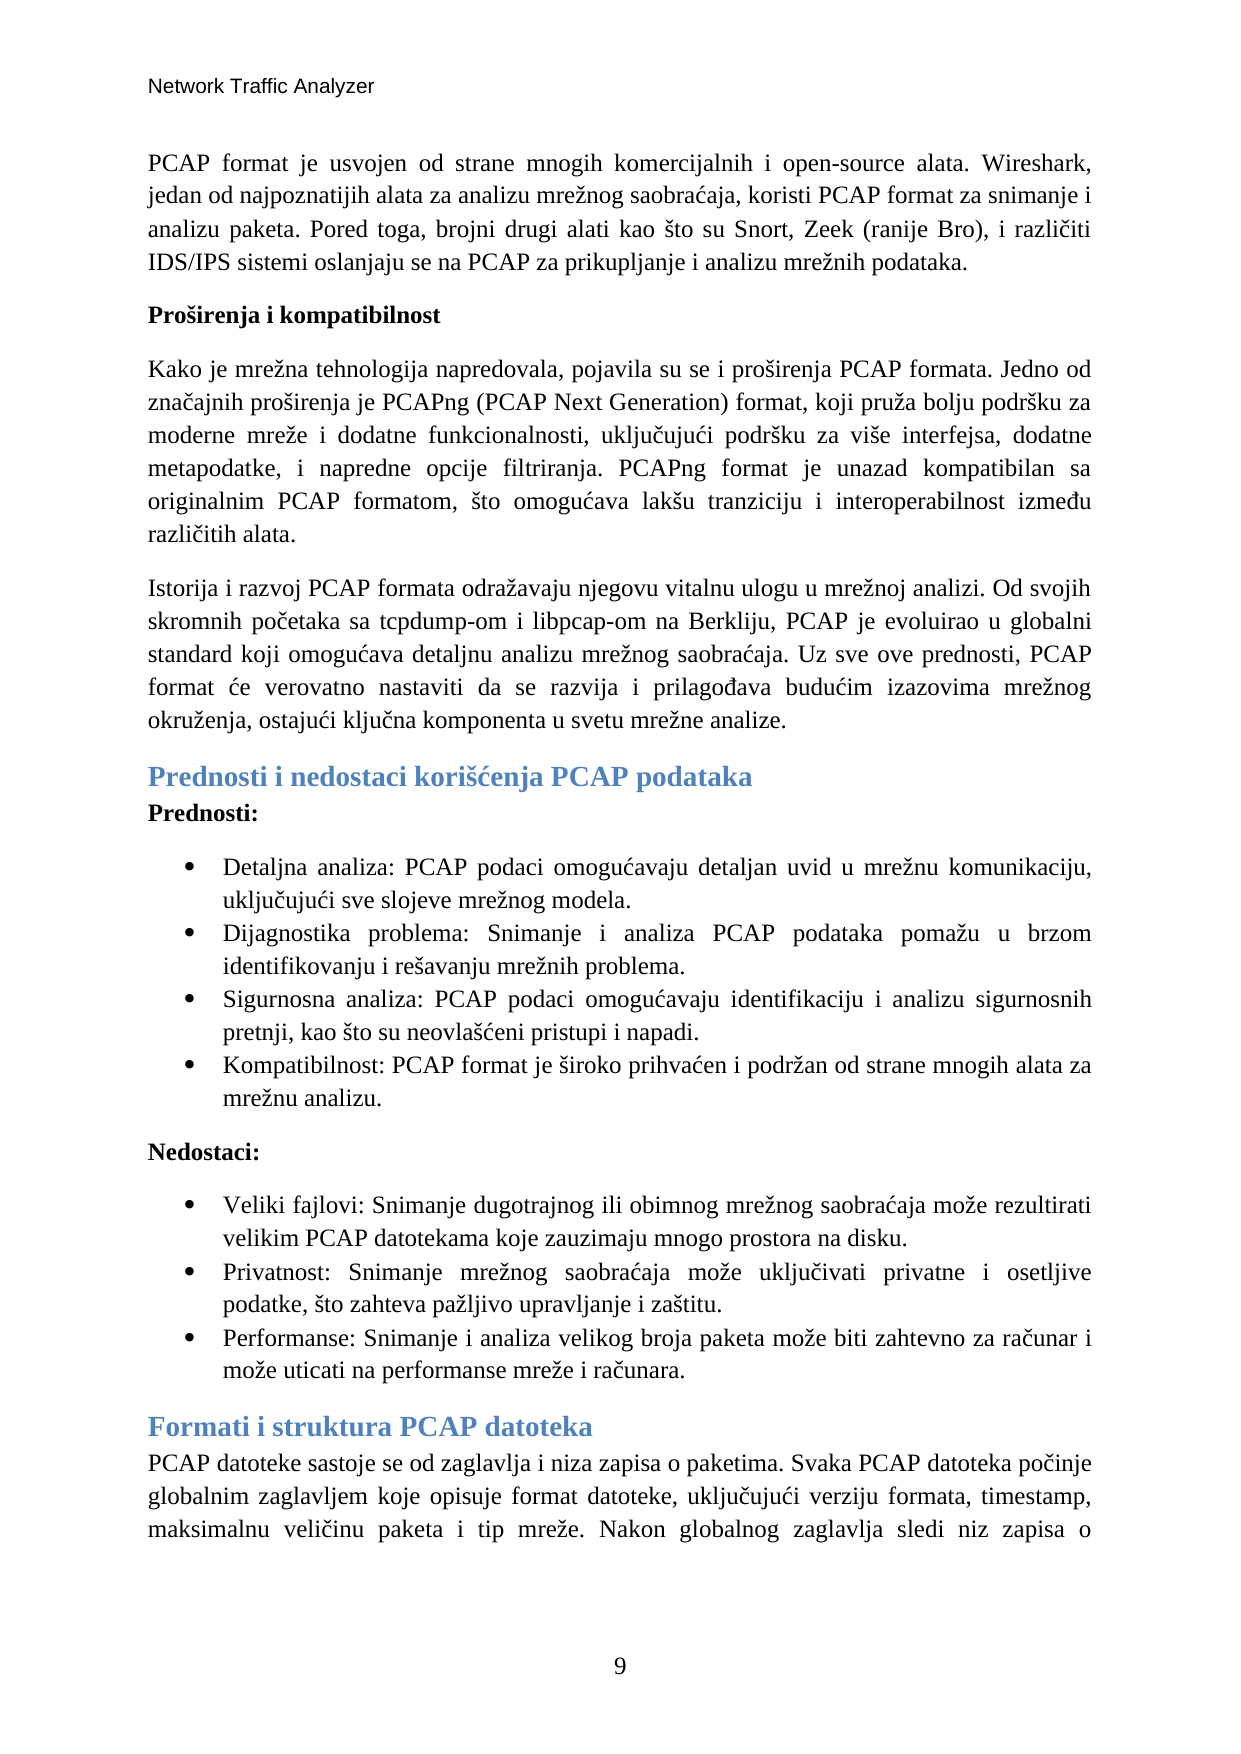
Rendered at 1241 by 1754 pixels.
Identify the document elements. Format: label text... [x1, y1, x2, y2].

text Kako je mrežna tehnologija napredovala, pojavila su se i proširenja PCAP formata. Jedno od značajnih proširenja je PCAPng (PCAP Next Generation) format, koji pruža bolju podršku za moderne mreže i dodatne funkcionalnosti, uključujući podršku za više interfejsa, dodatne metapodatke, i napredne opcije filtriranja. PCAPng format je unazad kompatibilan sa originalnim PCAP formatom, što omogućava lakšu tranziciju i interoperabilnost između različitih alata. [148, 354, 1093, 548]
subtitle Prednosti i nedostaci korišćenja PCAP podataka [148, 759, 1093, 793]
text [148, 1448, 1093, 1543]
list Privatnost: Snimanje mrežnog saobraćaja može uključivati privatne i osetljive podatke, što zahteva pažljivo upravljanje i zaštitu. [185, 1257, 1093, 1318]
list Sigurnosna analiza: PCAP podaci omogućavaju identifikaciju i analizu sigurnosnih pretnji, kao što su neovlašćeni pristupi i napadi. [185, 984, 1093, 1046]
text Istorija i razvoj PCAP formata odražavaju njegovu vitalnu ulogu u mrežnoj analizi. Od svojih skromnih početaka sa tcpdump-om i libpcap-om na Berkliju, PCAP je evoluirao u globalni standard koji omogućava detaljnu analizu mrežnog saobraćaja. Uz sve ove prednosti, PCAP format će verovatno nastaviti da se razvija i prilagođava budućim izazovima mrežnog okruženja, ostajući ključna komponenta u svetu mrežne analize. [148, 573, 1093, 734]
list Veliki fajlovi: Snimanje dugotrajnog ili obimnog mrežnog saobraćaja može rezultirati velikim PCAP datotekama koje zauzimaju mnogo prostora na disku. [185, 1191, 1093, 1252]
text Prednosti: [148, 798, 1093, 827]
list Detaljna analiza: PCAP podaci omogućavaju detaljan uvid u mrežnu komunikaciju, uključujući sve slojeve mrežnog modela. [185, 852, 1093, 913]
list Dijagnostika problema: Snimanje i analiza PCAP podataka pomažu u brzom identifikovanju i rešavanju mrežnih problema. [185, 918, 1093, 979]
subtitle Formati i struktura PCAP datoteka [148, 1409, 1093, 1443]
text PCAP format je usvojen od strane mnogih komercijalnih i open-source alata. Wireshark, jedan od najpoznatijih alata za analizu mrežnog saobraćaja, koristi PCAP format za snimanje i analizu paketa. Pored toga, brojni drugi alati kao što su Snort, Zeek (ranije Bro), i različiti IDS/IPS sistemi oslanjaju se na PCAP za prikupljanje i analizu mrežnih podataka. [148, 148, 1093, 275]
text Proširenja i kompatibilnost [148, 301, 1093, 329]
list Performanse: Snimanje i analiza velikog broja paketa može biti zahtevno za računar i može uticati na performanse mreže i računara. [185, 1323, 1093, 1384]
text Nedostaci: [148, 1137, 1093, 1165]
list Kompatibilnost: PCAP format je široko prihvaćen i podržan od strane mnogih alata za mrežnu analizu. [185, 1050, 1093, 1112]
